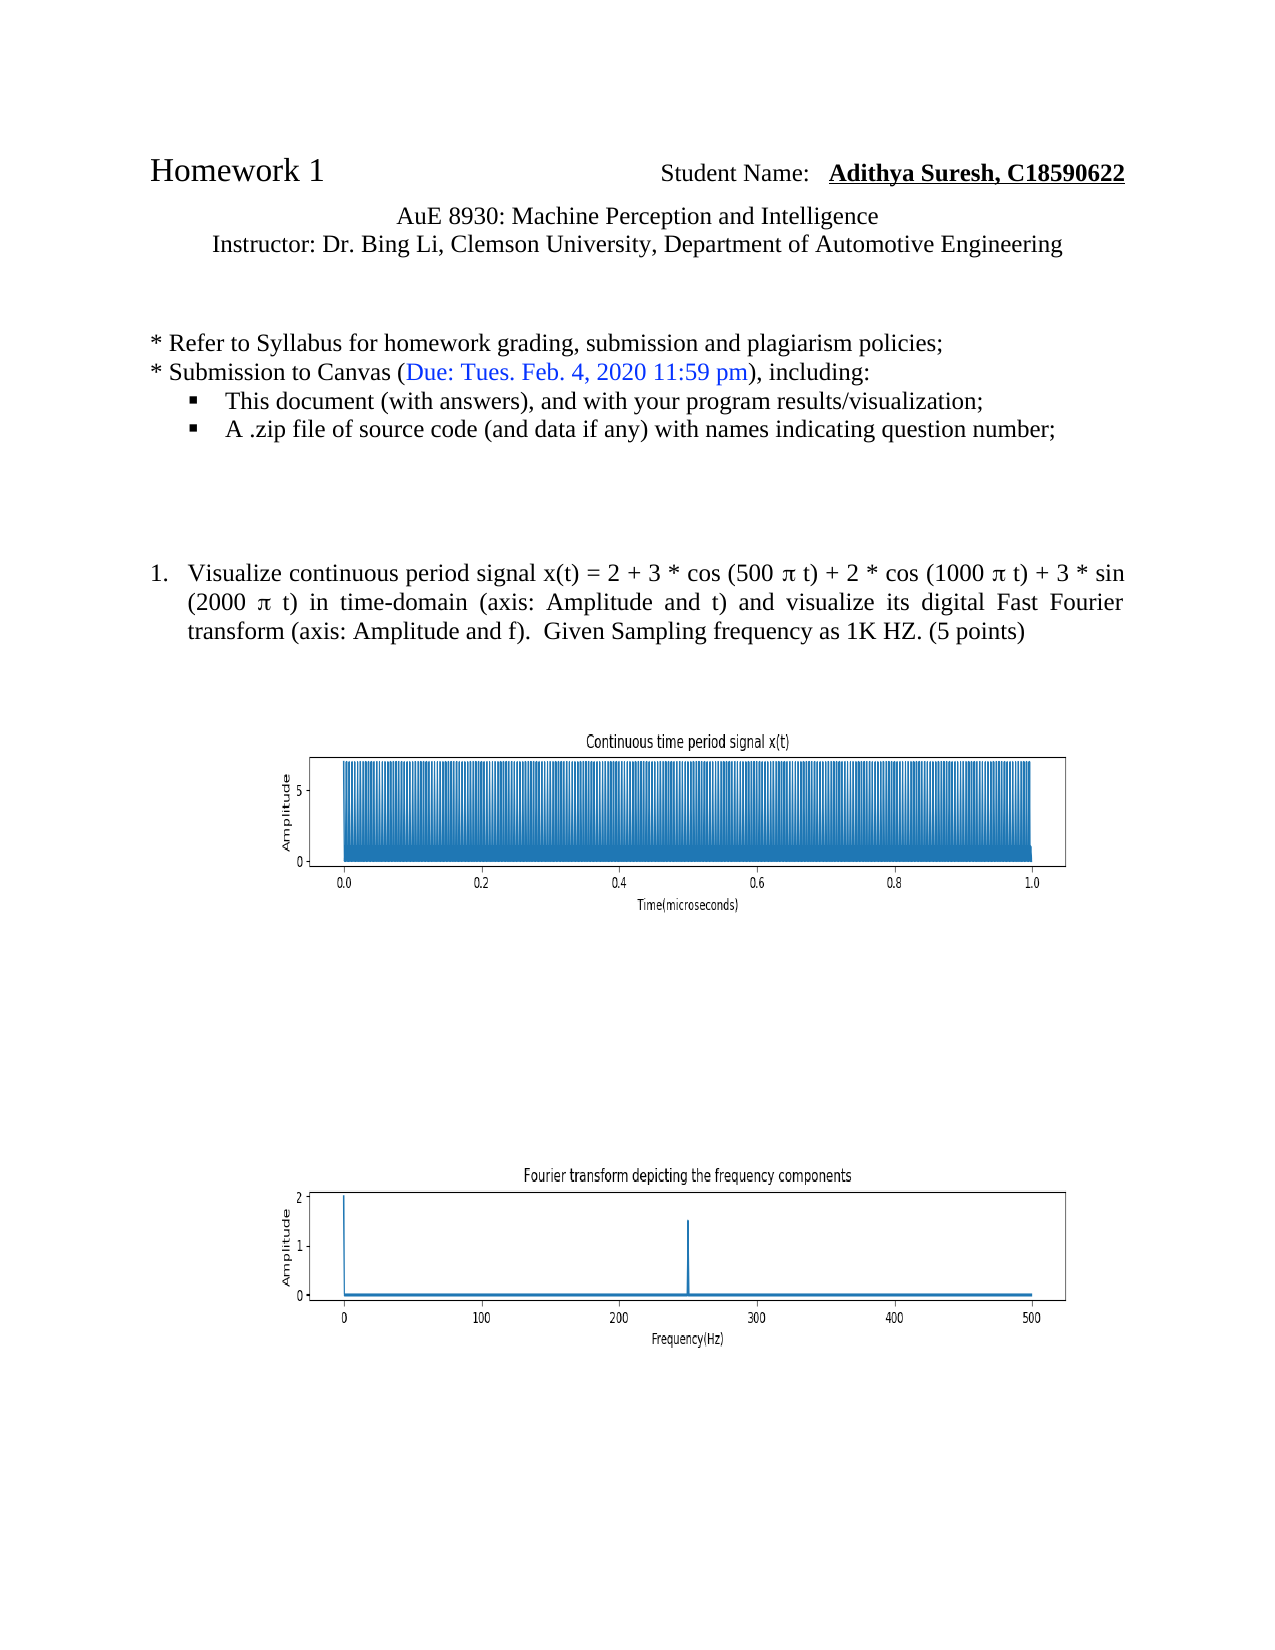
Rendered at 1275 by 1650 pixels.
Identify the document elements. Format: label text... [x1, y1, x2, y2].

picture [187, 673, 1163, 1378]
text * Submission to Canvas (Due: Tues. Feb. 4, 2020 11:59 pm), including: [150, 357, 1125, 386]
text Instructor: Dr. Bing Li, Clemson University, Department of Automotive Engineering [150, 229, 1125, 258]
list Visualize continuous period signal x(t) = 2 + 3 * cos (500  t) + 2 * cos (1000  t) + 3 * sin (2000  t) in time-domain (axis: Amplitude and t) and visualize its digital Fast Fourier transform (axis: Amplitude and f). Given Sampling frequency as 1K HZ. (5 points) [150, 558, 1125, 644]
text Homework 1 Student Name: Adithya Suresh, C18590622 [150, 150, 1125, 188]
list This document (with answers), and with your program results/visualization; [187, 386, 1125, 414]
text * Refer to Syllabus for homework grading, submission and plagiarism policies; [150, 328, 1125, 357]
list A .zip file of source code (and data if any) with names indicating question number; [187, 414, 1125, 443]
text AuE 8930: Machine Perception and Intelligence [150, 201, 1125, 229]
